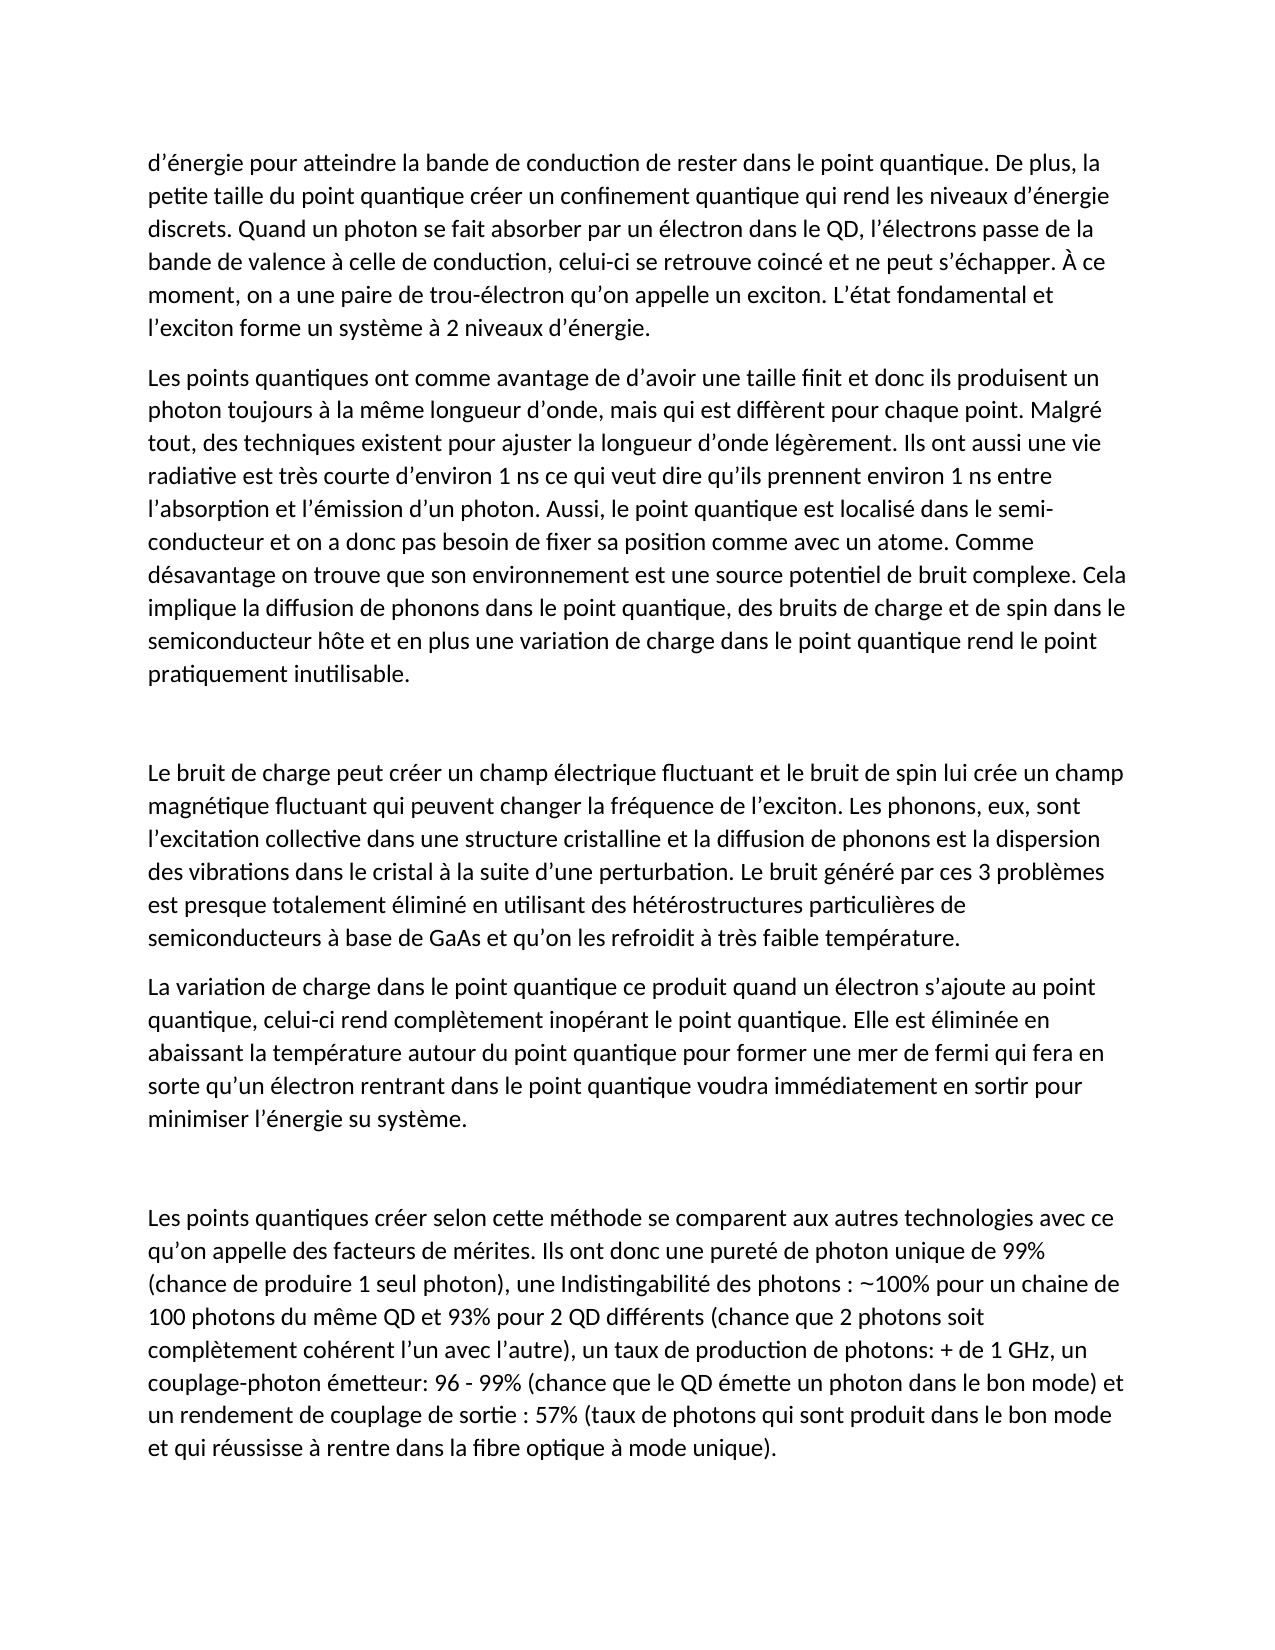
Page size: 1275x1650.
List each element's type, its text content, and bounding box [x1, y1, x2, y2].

text Les points quantiques ont comme avantage de d’avoir une taille finit et donc ils produisent un photon toujours à la même longueur d’onde, mais qui est diffèrent pour chaque point. Malgré tout, des techniques existent pour ajuster la longueur d’onde légèrement. Ils ont aussi une vie radiative est très courte d’environ 1 ns ce qui veut dire qu’ils prennent environ 1 ns entre l’absorption et l’émission d’un photon. Aussi, le point quantique est localisé dans le semi-conducteur et on a donc pas besoin de fixer sa position comme avec un atome. Comme désavantage on trouve que son environnement est une source potentiel de bruit complexe. Cela implique la diffusion de phonons dans le point quantique, des bruits de charge et de spin dans le semiconducteur hôte et en plus une variation de charge dans le point quantique rend le point pratiquement inutilisable. [148, 362, 1127, 688]
text Les points quantiques créer selon cette méthode se comparent aux autres technologies avec ce qu’on appelle des facteurs de mérites. Ils ont donc une pureté de photon unique de 99% (chance de produire 1 seul photon), une Indistingabilité des photons : ~100% pour un chaine de 100 photons du même QD et 93% pour 2 QD différents (chance que 2 photons soit complètement cohérent l’un avec l’autre), un taux de production de photons: + de 1 GHz, un couplage-photon émetteur: 96 - 99% (chance que le QD émette un photon dans le bon mode) et un rendement de couplage de sortie : 57% (taux de photons qui sont produit dans le bon mode et qui réussisse à rentre dans la fibre optique à mode unique). [148, 1202, 1127, 1463]
text Le bruit de charge peut créer un champ électrique fluctuant et le bruit de spin lui crée un champ magnétique fluctuant qui peuvent changer la fréquence de l’exciton. Les phonons, eux, sont l’excitation collective dans une structure cristalline et la diffusion de phonons est la dispersion des vibrations dans le cristal à la suite d’une perturbation. Le bruit généré par ces 3 problèmes est presque totalement éliminé en utilisant des hétérostructures particulières de semiconducteurs à base de GaAs et qu’on les refroidit à très faible température. [148, 757, 1127, 952]
text La variation de charge dans le point quantique ce produit quand un électron s’ajoute au point quantique, celui-ci rend complètement inopérant le point quantique. Elle est éliminée en abaissant la température autour du point quantique pour former une mer de fermi qui fera en sorte qu’un électron rentrant dans le point quantique voudra immédiatement en sortir pour minimiser l’énergie su système. [148, 971, 1127, 1133]
